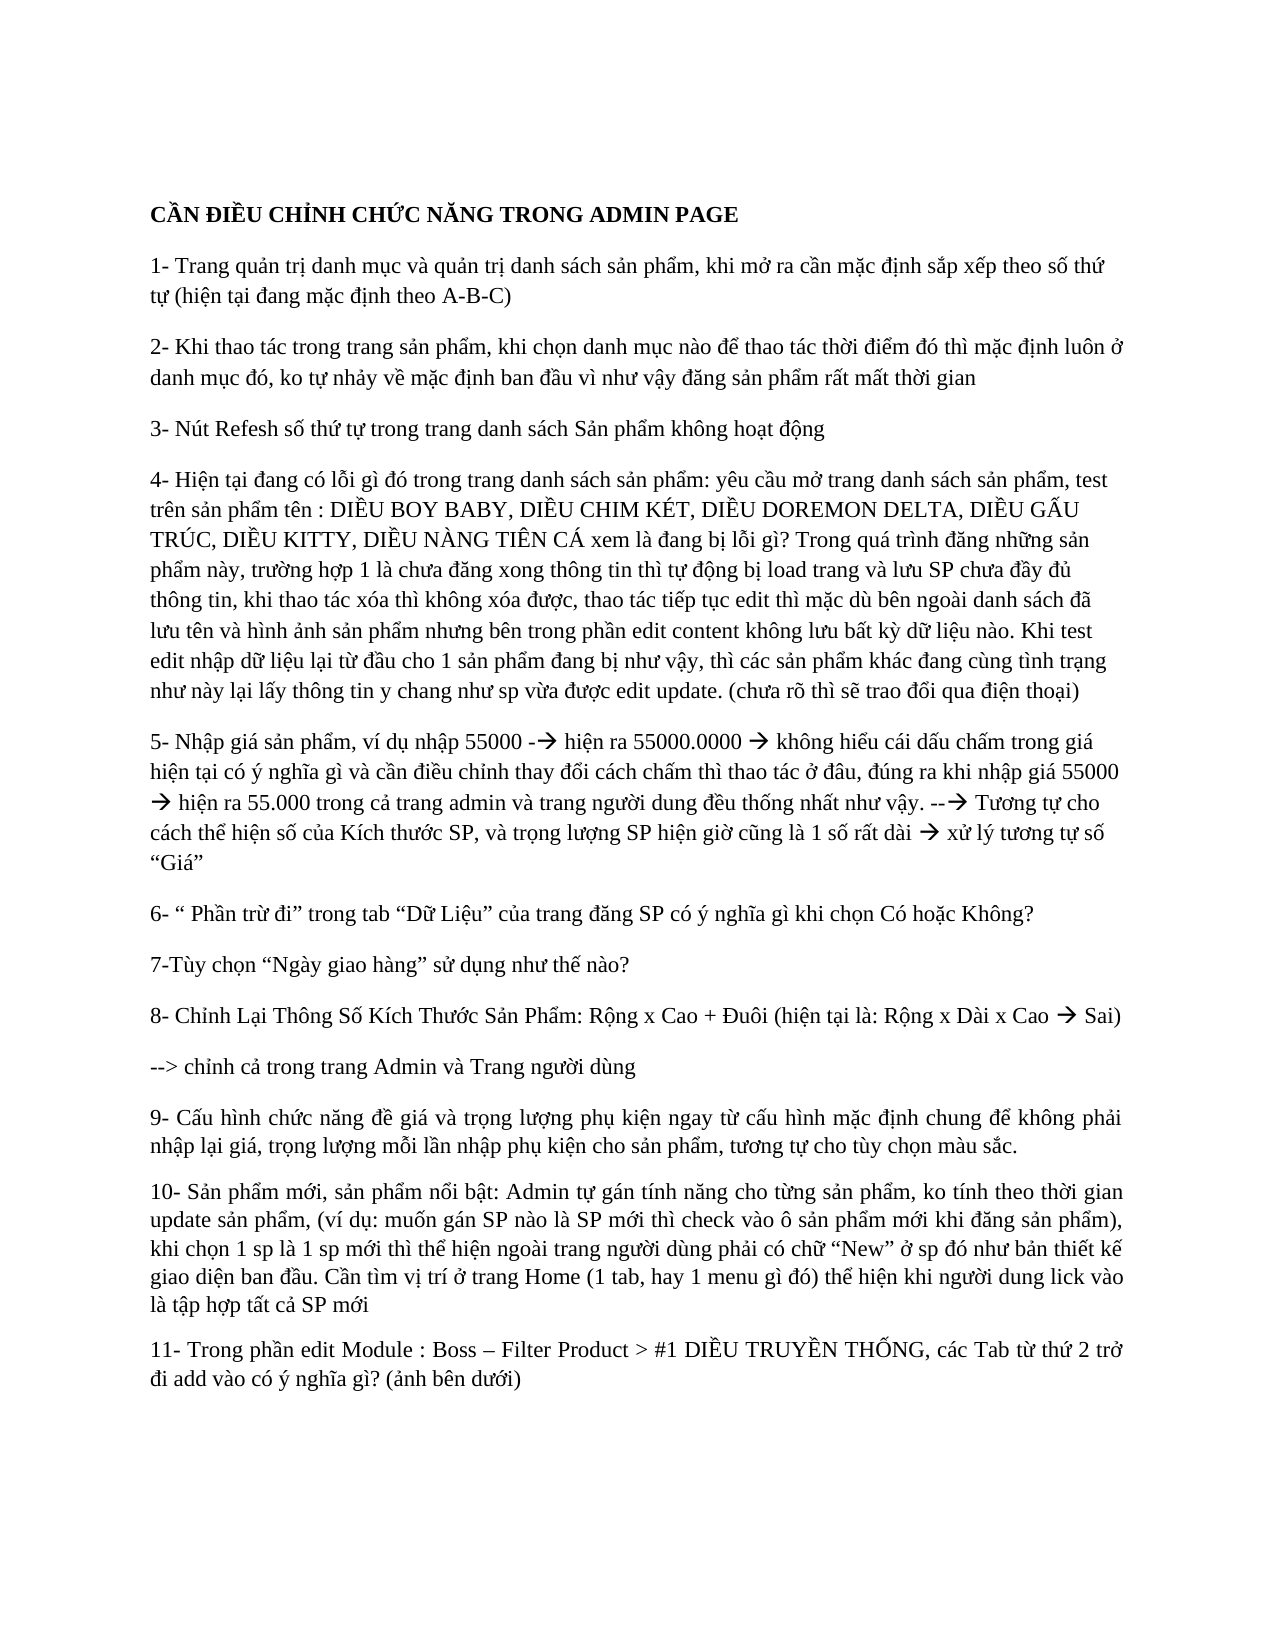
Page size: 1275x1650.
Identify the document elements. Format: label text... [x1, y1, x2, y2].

text 11- Trong phần edit Module : Boss – Filter Product > #1 DIỀU TRUYỀN THỐNG, các Tab từ thứ 2 trở đi add vào có ý nghĩa gì? (ảnh bên dưới) [150, 1337, 1125, 1391]
text 1- Trang quản trị danh mục và quản trị danh sách sản phẩm, khi mở ra cần mặc định sắp xếp theo số thứ tự (hiện tại đang mặc định theo A-B-C) [150, 252, 1125, 309]
text 7-Tùy chọn “Ngày giao hàng” sử dụng như thế nào? [150, 951, 1125, 977]
text CẦN ĐIỀU CHỈNH CHỨC NĂNG TRONG ADMIN PAGE [150, 201, 1125, 227]
text 4- Hiện tại đang có lỗi gì đó trong trang danh sách sản phẩm: yêu cầu mở trang danh sách sản phẩm, test trên sản phẩm tên : DIỀU BOY BABY, DIỀU CHIM KÉT, DIỀU DOREMON DELTA, DIỀU GẤU TRÚC, DIỀU KITTY, DIỀU NÀNG TIÊN CÁ xem là đang bị lỗi gì? Trong quá trình đăng những sản phẩm này, trường hợp 1 là chưa đăng xong thông tin thì tự động bị load trang và lưu SP chưa đầy đủ thông tin, khi thao tác xóa thì không xóa được, thao tác tiếp tục edit thì mặc dù bên ngoài danh sách đã lưu tên và hình ảnh sản phẩm nhưng bên trong phần edit content không lưu bất kỳ dữ liệu nào. Khi test edit nhập dữ liệu lại từ đầu cho 1 sản phẩm đang bị như vậy, thì các sản phẩm khác đang cùng tình trạng như này lại lấy thông tin y chang như sp vừa được edit update. (chưa rõ thì sẽ trao đổi qua điện thoại) [150, 466, 1125, 703]
text 9- Cấu hình chức năng đề giá và trọng lượng phụ kiện ngay từ cấu hình mặc định chung để không phải nhập lại giá, trọng lượng mỗi lần nhập phụ kiện cho sản phẩm, tương tự cho tùy chọn màu sắc. [150, 1104, 1125, 1159]
text 3- Nút Refesh số thứ tự trong trang danh sách Sản phẩm không hoạt động [150, 414, 1125, 441]
text --> chỉnh cả trong trang Admin và Trang người dùng [150, 1053, 1125, 1079]
text 10- Sản phẩm mới, sản phẩm nổi bật: Admin tự gán tính năng cho từng sản phẩm, ko tính theo thời gian update sản phẩm, (ví dụ: muốn gán SP nào là SP mới thì check vào ô sản phẩm mới khi đăng sản phẩm), khi chọn 1 sp là 1 sp mới thì thể hiện ngoài trang người dùng phải có chữ “New” ở sp đó như bản thiết kế giao diện ban đầu. Cần tìm vị trí ở trang Home (1 tab, hay 1 menu gì đó) thể hiện khi người dung lick vào là tập hợp tất cả SP mới [150, 1178, 1125, 1318]
text 6- “ Phần trừ đi” trong tab “Dữ Liệu” của trang đăng SP có ý nghĩa gì khi chọn Có hoặc Không? [150, 900, 1125, 926]
text 8- Chỉnh Lại Thông Số Kích Thước Sản Phẩm: Rộng x Cao + Đuôi (hiện tại là: Rộng x Dài x Cao Sai) [150, 1002, 1125, 1028]
text 2- Khi thao tác trong trang sản phẩm, khi chọn danh mục nào để thao tác thời điểm đó thì mặc định luôn ở danh mục đó, ko tự nhảy về mặc định ban đầu vì như vậy đăng sản phẩm rất mất thời gian [150, 333, 1125, 390]
text 5- Nhập giá sản phẩm, ví dụ nhập 55000 - hiện ra 55000.0000 không hiểu cái dấu chấm trong giá hiện tại có ý nghĩa gì và cần điều chỉnh thay đổi cách chấm thì thao tác ở đâu, đúng ra khi nhập giá 55000 hiện ra 55.000 trong cả trang admin và trang người dung đều thống nhất như vậy. -- Tương tự cho cách thể hiện số của Kích thước SP, và trọng lượng SP hiện giờ cũng là 1 số rất dài xử lý tương tự số “Giá” [150, 728, 1125, 875]
